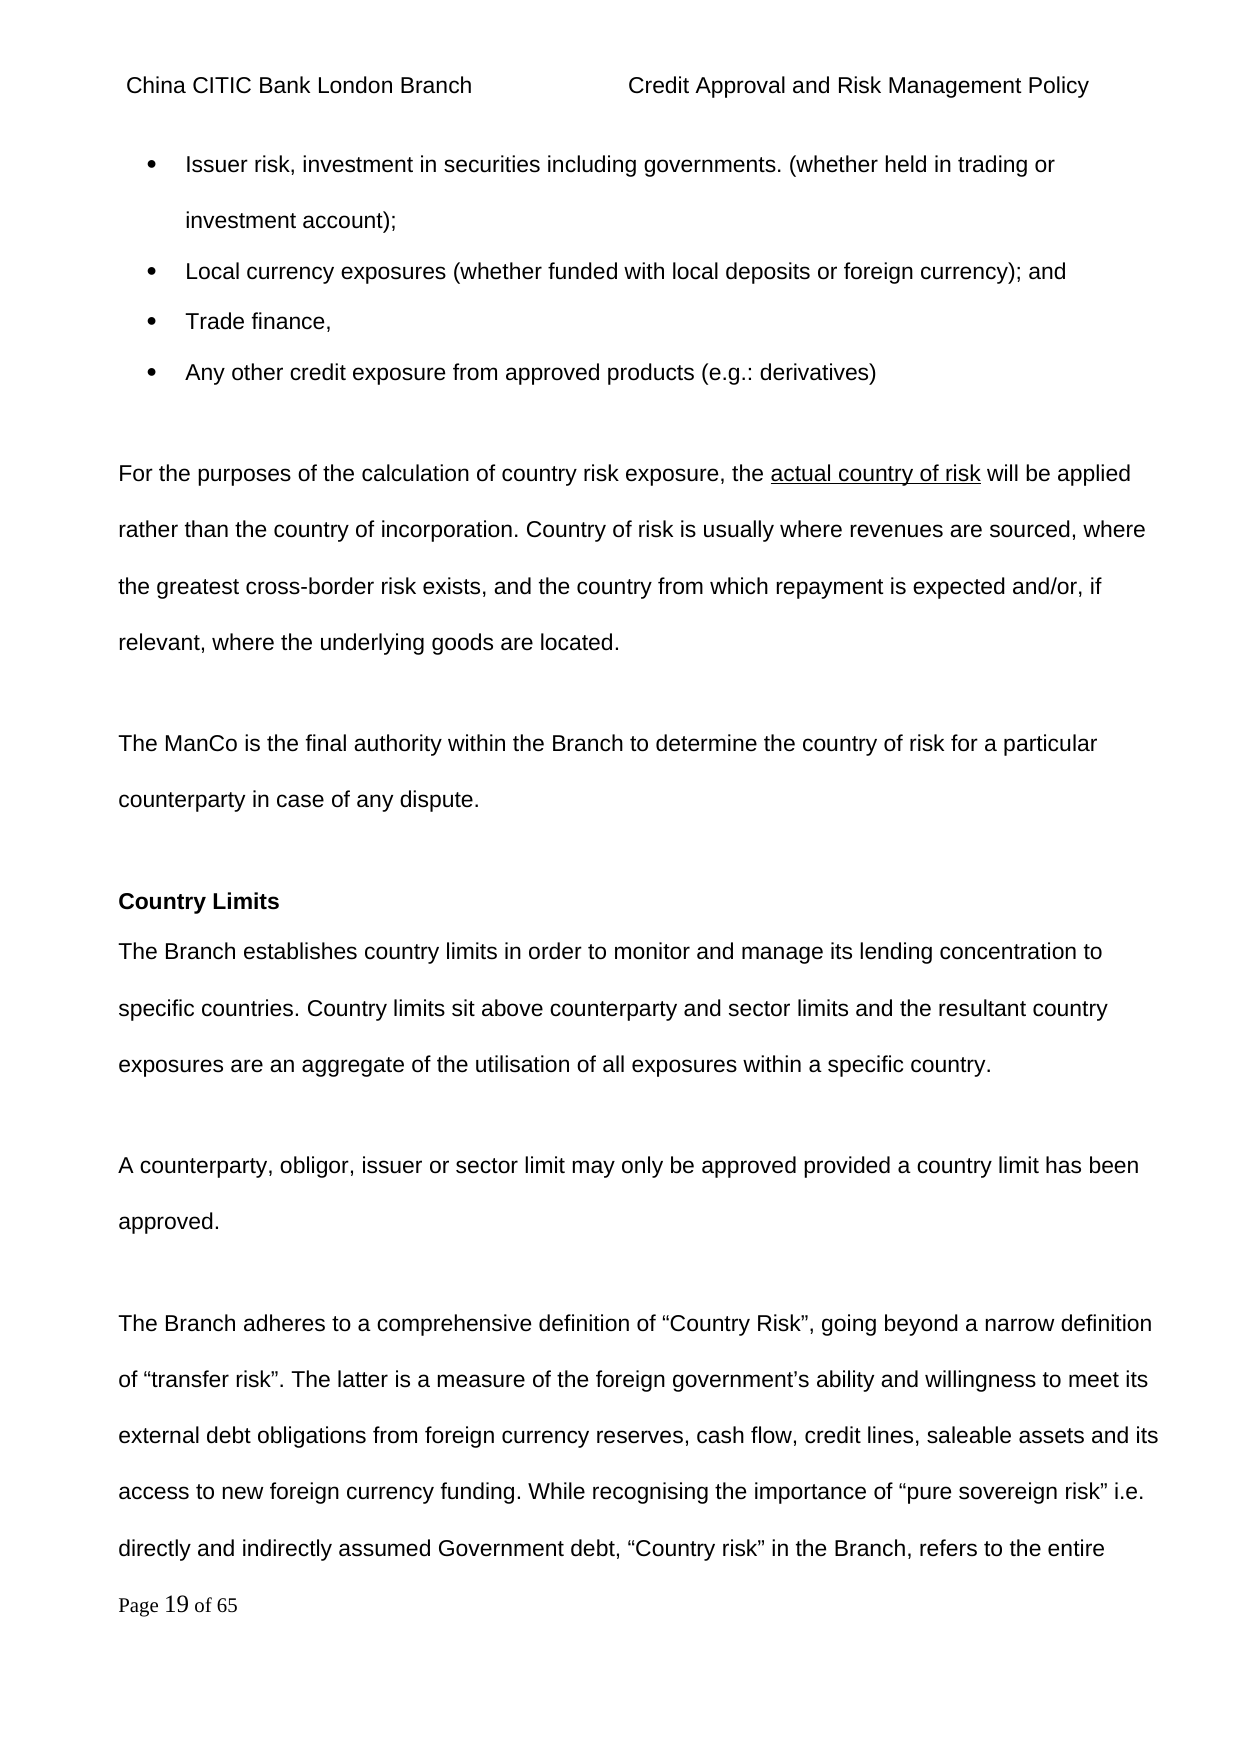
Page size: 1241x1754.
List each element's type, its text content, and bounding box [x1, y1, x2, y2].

text Local currency exposures (whether funded with local deposits or foreign currency); and [148, 252, 1167, 290]
text For the purposes of the calculation of country risk exposure, the actual country of risk will be applied rather than the country of incorporation. Country of risk is usually where revenues are sourced, where the greatest cross-border risk exists, and the country from which repayment is expected and/or, if relevant, where the underlying goods are located. [118, 455, 1167, 661]
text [118, 1304, 1167, 1567]
text Issuer risk, investment in securities including governments. (whether held in trading or investment account); [148, 145, 1167, 239]
text Trade finance, [148, 303, 1167, 340]
text Any other credit exposure from approved products (e.g.: derivatives) [148, 353, 1167, 391]
text A counterparty, obligor, issuer or sector limit may only be approved provided a country limit has been approved. [118, 1147, 1167, 1240]
text The ManCo is the final authority within the Branch to determine the country of risk for a particular counterparty in case of any dispute. [118, 725, 1167, 818]
text Country Limits [118, 882, 1167, 920]
text The Branch establishes country limits in order to monitor and manage its lending concentration to specific countries. Country limits sit above counterparty and sector limits and the resultant country exposures are an aggregate of the utilisation of all exposures within a specific country. [118, 933, 1167, 1083]
